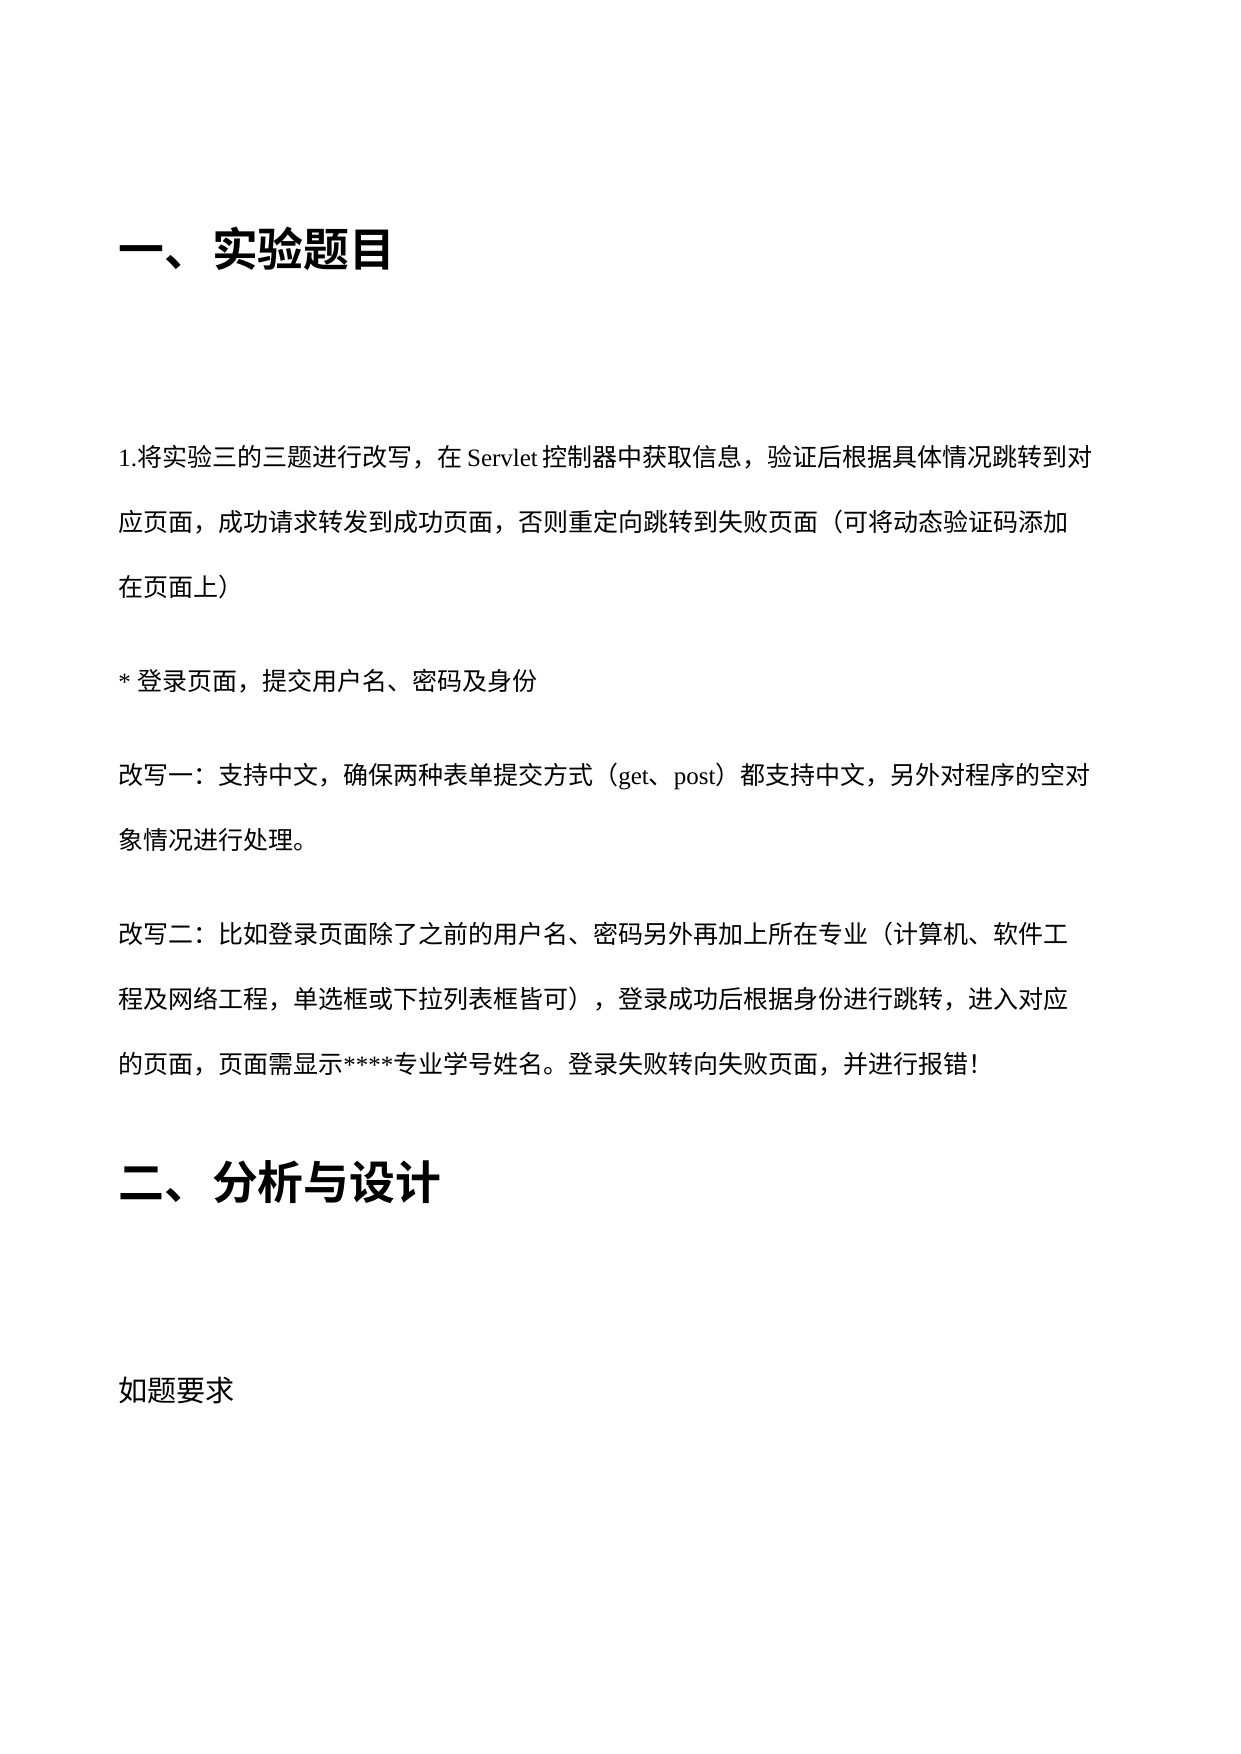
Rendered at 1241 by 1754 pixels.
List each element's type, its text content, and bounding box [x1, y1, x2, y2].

text 1.将实验三的三题进行改写，在Servlet控制器中获取信息，验证后根据具体情况跳转到对应页面，成功请求转发到成功页面，否则重定向跳转到失败页面（可将动态验证码添加在页面上） [118, 423, 1093, 618]
text 改写二：比如登录页面除了之前的用户名、密码另外再加上所在专业（计算机、软件工程及网络工程，单选框或下拉列表框皆可），登录成功后根据身份进行跳转，进入对应的页面，页面需显示****专业学号姓名。登录失败转向失败页面，并进行报错！ [118, 900, 1093, 1095]
subtitle 实验题目 [118, 197, 1093, 295]
text 如题要求 [118, 1356, 1093, 1421]
text 改写一：支持中文，确保两种表单提交方式（get、post）都支持中文，另外对程序的空对象情况进行处理。 [118, 741, 1093, 871]
text * 登录页面，提交用户名、密码及身份 [118, 647, 1093, 712]
subtitle 分析与设计 [118, 1131, 1093, 1228]
